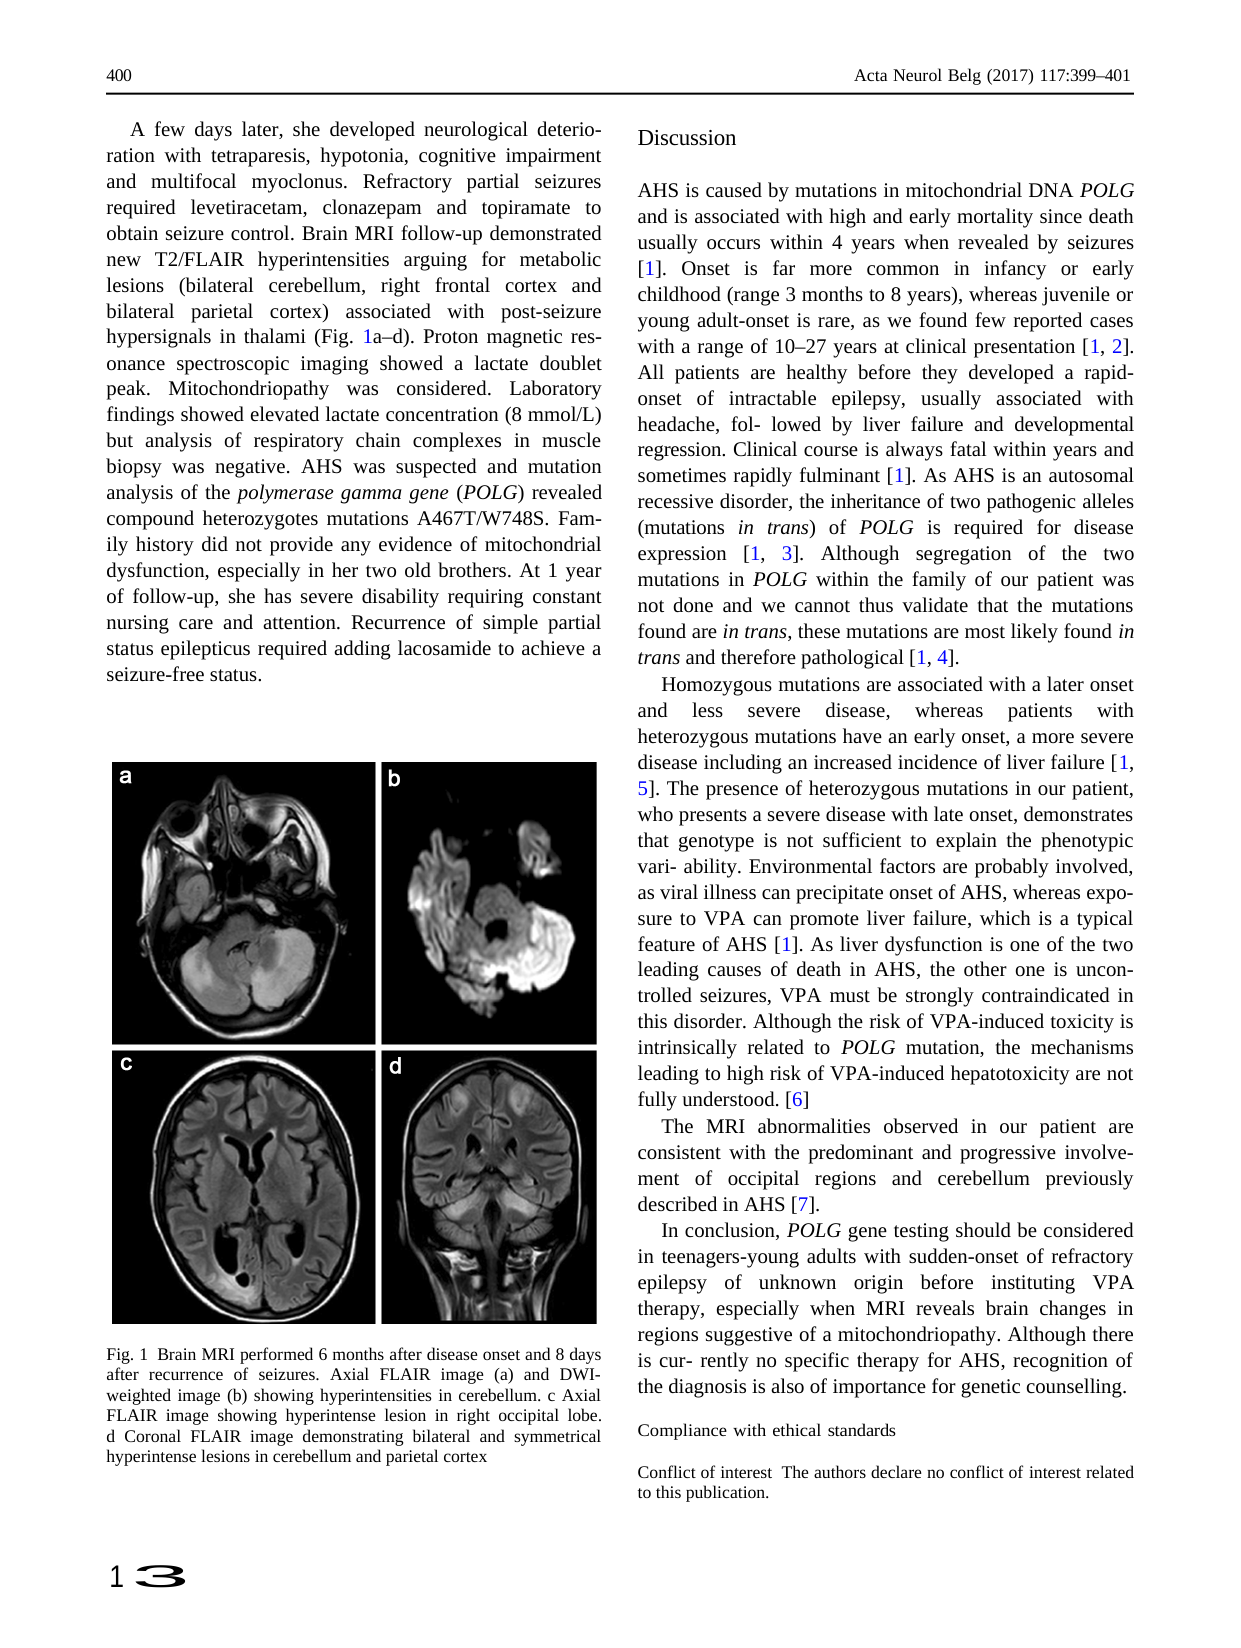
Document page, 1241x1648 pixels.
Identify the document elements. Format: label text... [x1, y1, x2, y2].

text Fig. 1 Brain MRI performed 6 months after disease onset and 8 days after recurrence of seizures. Axial FLAIR image (a) and DWI- weighted image (b) showing hyperintensities in cerebellum. c Axial FLAIR image showing hyperintense lesion in right occipital lobe. d Coronal FLAIR image demonstrating bilateral and symmetrical hyperintense lesions in cerebellum and parietal cortex [106, 780, 602, 1466]
subtitle Discussion [637, 124, 1137, 150]
text In conclusion, POLG gene testing should be considered in teenagers-young adults with sudden-onset of refractory epilepsy of unknown origin before instituting VPA therapy, especially when MRI reveals brain changes in regions suggestive of a mitochondriopathy. Although there is cur- rently no specific therapy for AHS, recognition of the diagnosis is also of importance for genetic counselling. [637, 1218, 1134, 1398]
text Conflict of interest The authors declare no conflict of interest related to this publication. [637, 1462, 1134, 1502]
text A few days later, she developed neurological deterio- ration with tetraparesis, hypotonia, cognitive impairment and multifocal myoclonus. Refractory partial seizures required levetiracetam, clonazepam and topiramate to obtain seizure control. Brain MRI follow-up demonstrated new T2/FLAIR hyperintensities arguing for metabolic lesions (bilateral cerebellum, right frontal cortex and bilateral parietal cortex) associated with post-seizure hypersignals in thalami (Fig. 1a–d). Proton magnetic res- onance spectroscopic imaging showed a lactate doublet peak. Mitochondriopathy was considered. Laboratory findings showed elevated lactate concentration (8 mmol/L) but analysis of respiratory chain complexes in muscle biopsy was negative. AHS was suspected and mutation analysis of the polymerase gamma gene (POLG) revealed compound heterozygotes mutations A467T/W748S. Fam- ily history did not provide any evidence of mitochondrial dysfunction, especially in her two old brothers. At 1 year of follow-up, she has severe disability requiring constant nursing care and attention. Recurrence of simple partial status epilepticus required adding lacosamide to achieve a seizure-free status. [106, 117, 602, 686]
text The MRI abnormalities observed in our patient are consistent with the predominant and progressive involve- ment of occipital regions and cerebellum previously described in AHS [7]. [637, 1114, 1134, 1216]
text 400 Acta Neurol Belg (2017) 117:399–401 [106, 65, 1137, 85]
subtitle 1 3 [109, 1558, 1137, 1594]
text AHS is caused by mutations in mitochondrial DNA POLG and is associated with high and early mortality since death usually occurs within 4 years when revealed by seizures [1]. Onset is far more common in infancy or early childhood (range 3 months to 8 years), whereas juvenile or young adult-onset is rare, as we found few reported cases with a range of 10–27 years at clinical presentation [1, 2]. All patients are healthy before they developed a rapid-onset of intractable epilepsy, usually associated with headache, fol- lowed by liver failure and developmental regression. Clinical course is always fatal within years and sometimes rapidly fulminant [1]. As AHS is an autosomal recessive disorder, the inheritance of two pathogenic alleles (mutations in trans) of POLG is required for disease expression [1, 3]. Although segregation of the two mutations in POLG within the family of our patient was not done and we cannot thus validate that the mutations found are in trans, these mutations are most likely found in trans and therefore pathological [1, 4]. [637, 178, 1134, 669]
picture [112, 762, 597, 780]
text Homozygous mutations are associated with a later onset and less severe disease, whereas patients with heterozygous mutations have an early onset, a more severe disease including an increased incidence of liver failure [1, 5]. The presence of heterozygous mutations in our patient, who presents a severe disease with late onset, demonstrates that genotype is not sufficient to explain the phenotypic vari- ability. Environmental factors are probably involved, as viral illness can precipitate onset of AHS, whereas expo- sure to VPA can promote liver failure, which is a typical feature of AHS [1]. As liver dysfunction is one of the two leading causes of death in AHS, the other one is uncon- trolled seizures, VPA must be strongly contraindicated in this disorder. Although the risk of VPA-induced toxicity is intrinsically related to POLG mutation, the mechanisms leading to high risk of VPA-induced hepatotoxicity are not fully understood. [6] [637, 672, 1134, 1111]
text Compliance with ethical standards [637, 1419, 1137, 1440]
